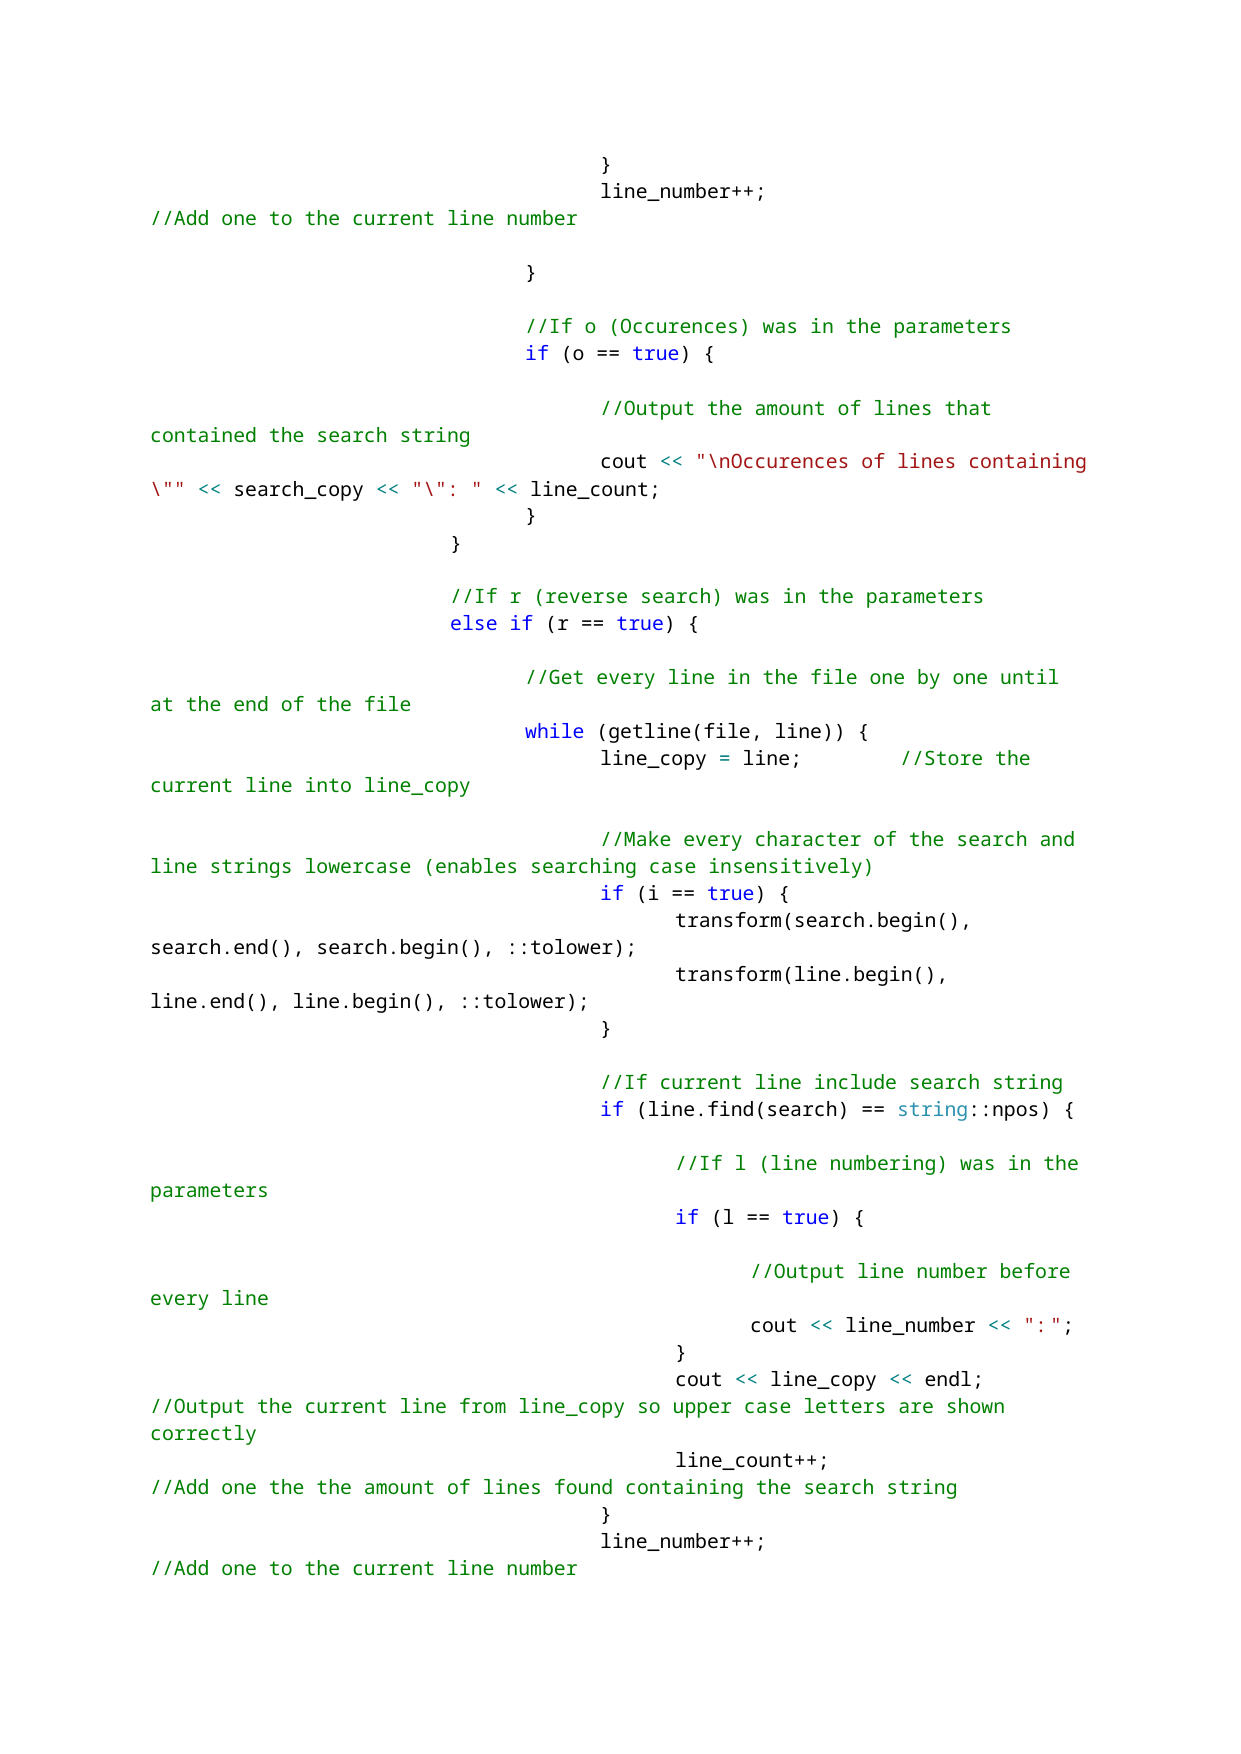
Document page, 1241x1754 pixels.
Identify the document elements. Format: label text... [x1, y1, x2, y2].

text while (getline(file, line)) { [150, 718, 1090, 744]
text line_number++; //Add one to the current line number [150, 177, 1090, 231]
text cout << line_copy << endl; //Output the current line from line_copy so upper case letters are shown correctly [150, 1365, 1090, 1446]
text } [150, 1338, 1090, 1365]
text transform(search.begin(), search.end(), search.begin(), ::tolower); [150, 906, 1090, 960]
text //If r (reverse search) was in the parameters [150, 583, 1090, 610]
text else if (r == true) { [150, 610, 1090, 637]
text if (l == true) { [150, 1203, 1090, 1230]
text cout << line_number << ": "; [150, 1311, 1090, 1338]
text //If o (Occurences) was in the parameters [150, 312, 1090, 339]
text //Make every character of the search and line strings lowercase (enables searching case insensitively) [150, 826, 1090, 879]
text transform(line.begin(), line.end(), line.begin(), ::tolower); [150, 960, 1090, 1014]
text //Output line number before every line [150, 1257, 1090, 1311]
text if (o == true) { [150, 339, 1090, 366]
text //Get every line in the file one by one until at the end of the file [150, 664, 1090, 718]
text //Output the amount of lines that contained the search string [150, 394, 1090, 448]
text } [150, 1500, 1090, 1527]
text } [150, 529, 1090, 556]
text } [150, 1014, 1090, 1041]
text } [150, 258, 1090, 285]
text cout << "\nOccurences of lines containing \"" << search_copy << "\": " << line_count; [150, 448, 1090, 502]
text } [150, 502, 1090, 529]
text line_copy = line; //Store the current line into line_copy [150, 744, 1090, 798]
text //If l (line numbering) was in the parameters [150, 1149, 1090, 1203]
text if (i == true) { [150, 879, 1090, 906]
text if (line.find(search) == string::npos) { [150, 1095, 1090, 1122]
text line_count++; //Add one the the amount of lines found containing the search string [150, 1446, 1090, 1500]
text line_number++; //Add one to the current line number [150, 1527, 1090, 1581]
text //If current line include search string [150, 1068, 1090, 1095]
text } [150, 150, 1090, 177]
